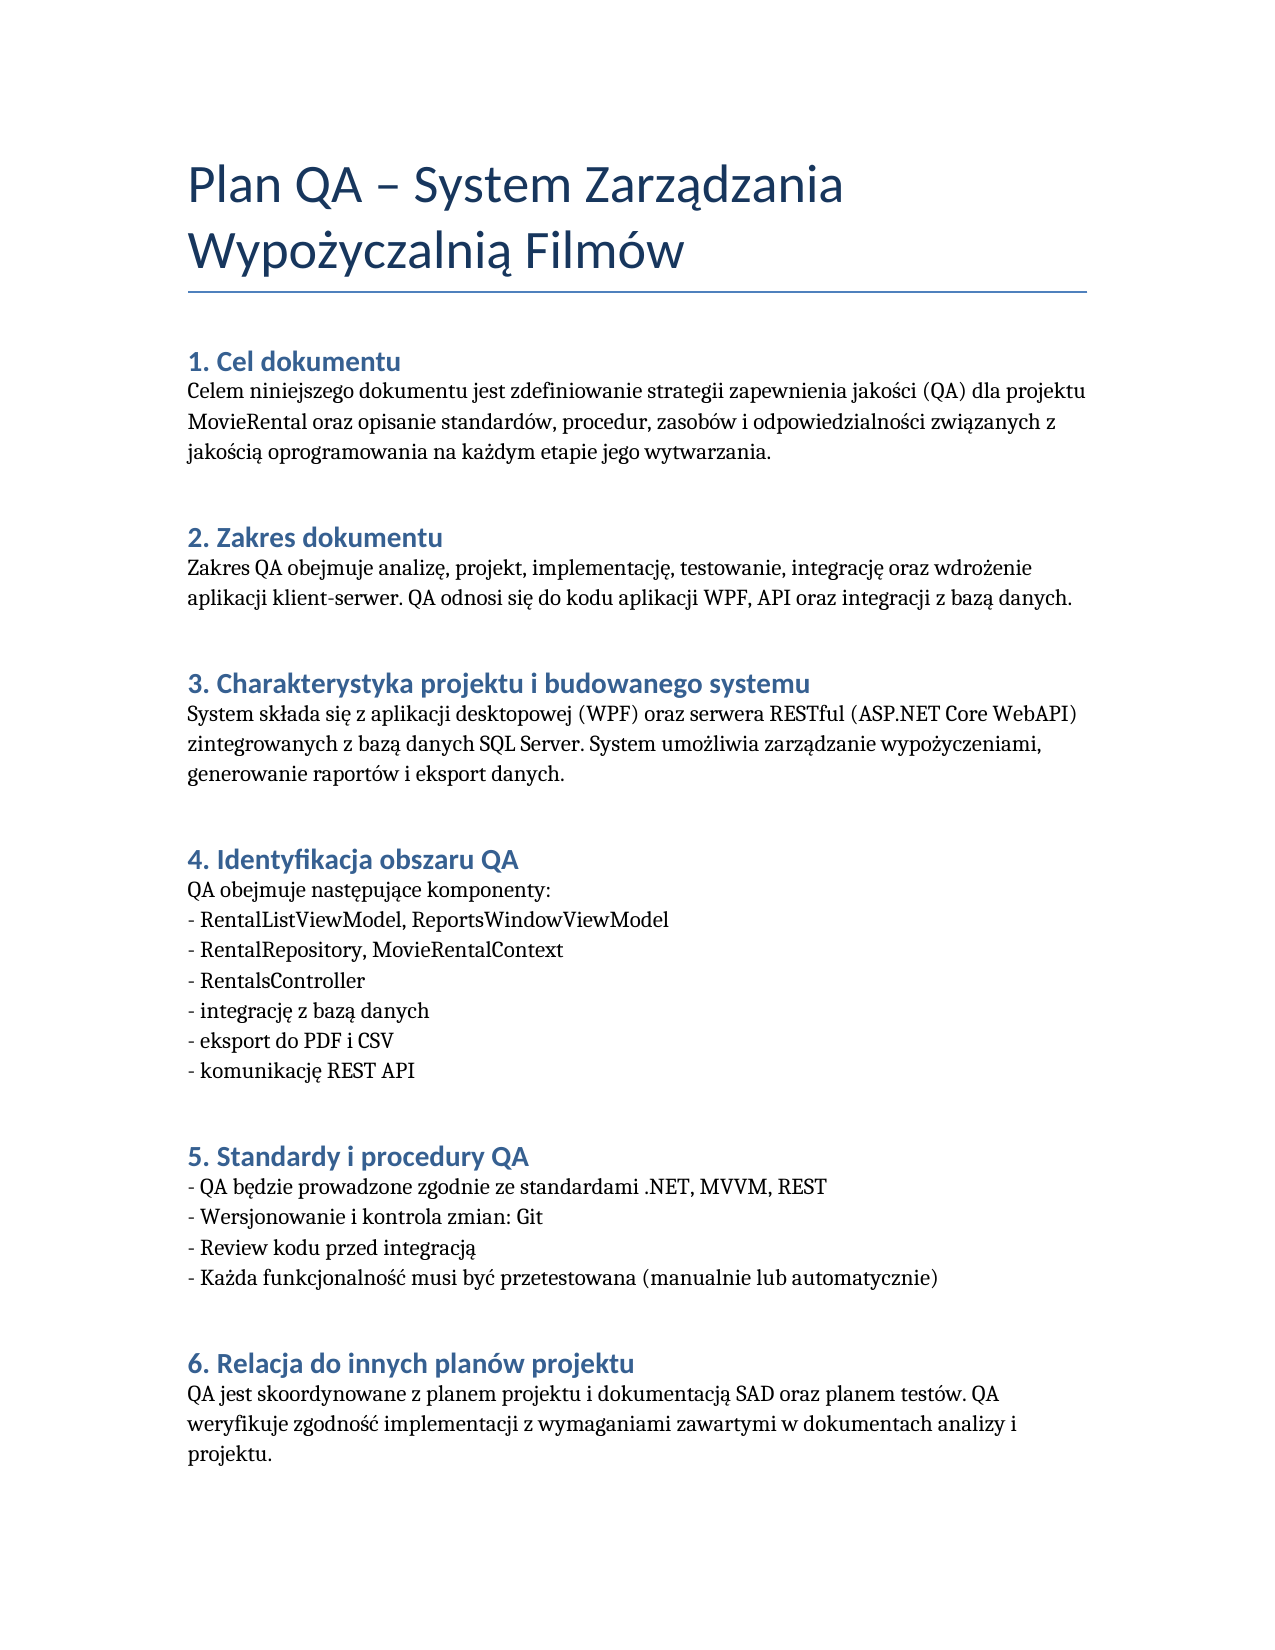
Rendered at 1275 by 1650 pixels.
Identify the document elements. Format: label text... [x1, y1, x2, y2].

subtitle 4. Identyfikacja obszaru QA [187, 841, 1087, 877]
text - QA będzie prowadzone zgodnie ze standardami .NET, MVVM, REST - Wersjonowanie i kontrola zmian: Git - Review kodu przed integracją - Każda funkcjonalność musi być przetestowana (manualnie lub automatycznie) [187, 1174, 1087, 1291]
title Plan QA – System Zarządzania Wypożyczalnią Filmów [187, 150, 1087, 293]
text QA jest skoordynowane z planem projektu i dokumentacją SAD oraz planem testów. QA weryfikuje zgodność implementacji z wymaganiami zawartymi w dokumentach analizy i projektu. [187, 1380, 1087, 1467]
subtitle 6. Relacja do innych planów projektu [187, 1345, 1087, 1380]
text System składa się z aplikacji desktopowej (WPF) oraz serwera RESTful (ASP.NET Core WebAPI) zintegrowanych z bazą danych SQL Server. System umożliwia zarządzanie wypożyczeniami, generowanie raportów i eksport danych. [187, 701, 1087, 787]
text Celem niniejszego dokumentu jest zdefiniowanie strategii zapewnienia jakości (QA) dla projektu MovieRental oraz opisanie standardów, procedur, zasobów i odpowiedzialności związanych z jakością oprogramowania na każdym etapie jego wytwarzania. [187, 378, 1087, 465]
text Zakres QA obejmuje analizę, projekt, implementację, testowanie, integrację oraz wdrożenie aplikacji klient-serwer. QA odnosi się do kodu aplikacji WPF, API oraz integracji z bazą danych. [187, 554, 1087, 611]
subtitle 5. Standardy i procedury QA [187, 1138, 1087, 1174]
subtitle 1. Cel dokumentu [187, 343, 1087, 378]
subtitle 2. Zakres dokumentu [187, 519, 1087, 554]
subtitle 3. Charakterystyka projektu i budowanego systemu [187, 665, 1087, 701]
text QA obejmuje następujące komponenty: - RentalListViewModel, ReportsWindowViewModel - RentalRepository, MovieRentalContext - RentalsController - integrację z bazą danych - eksport do PDF i CSV - komunikację REST API [187, 877, 1087, 1084]
